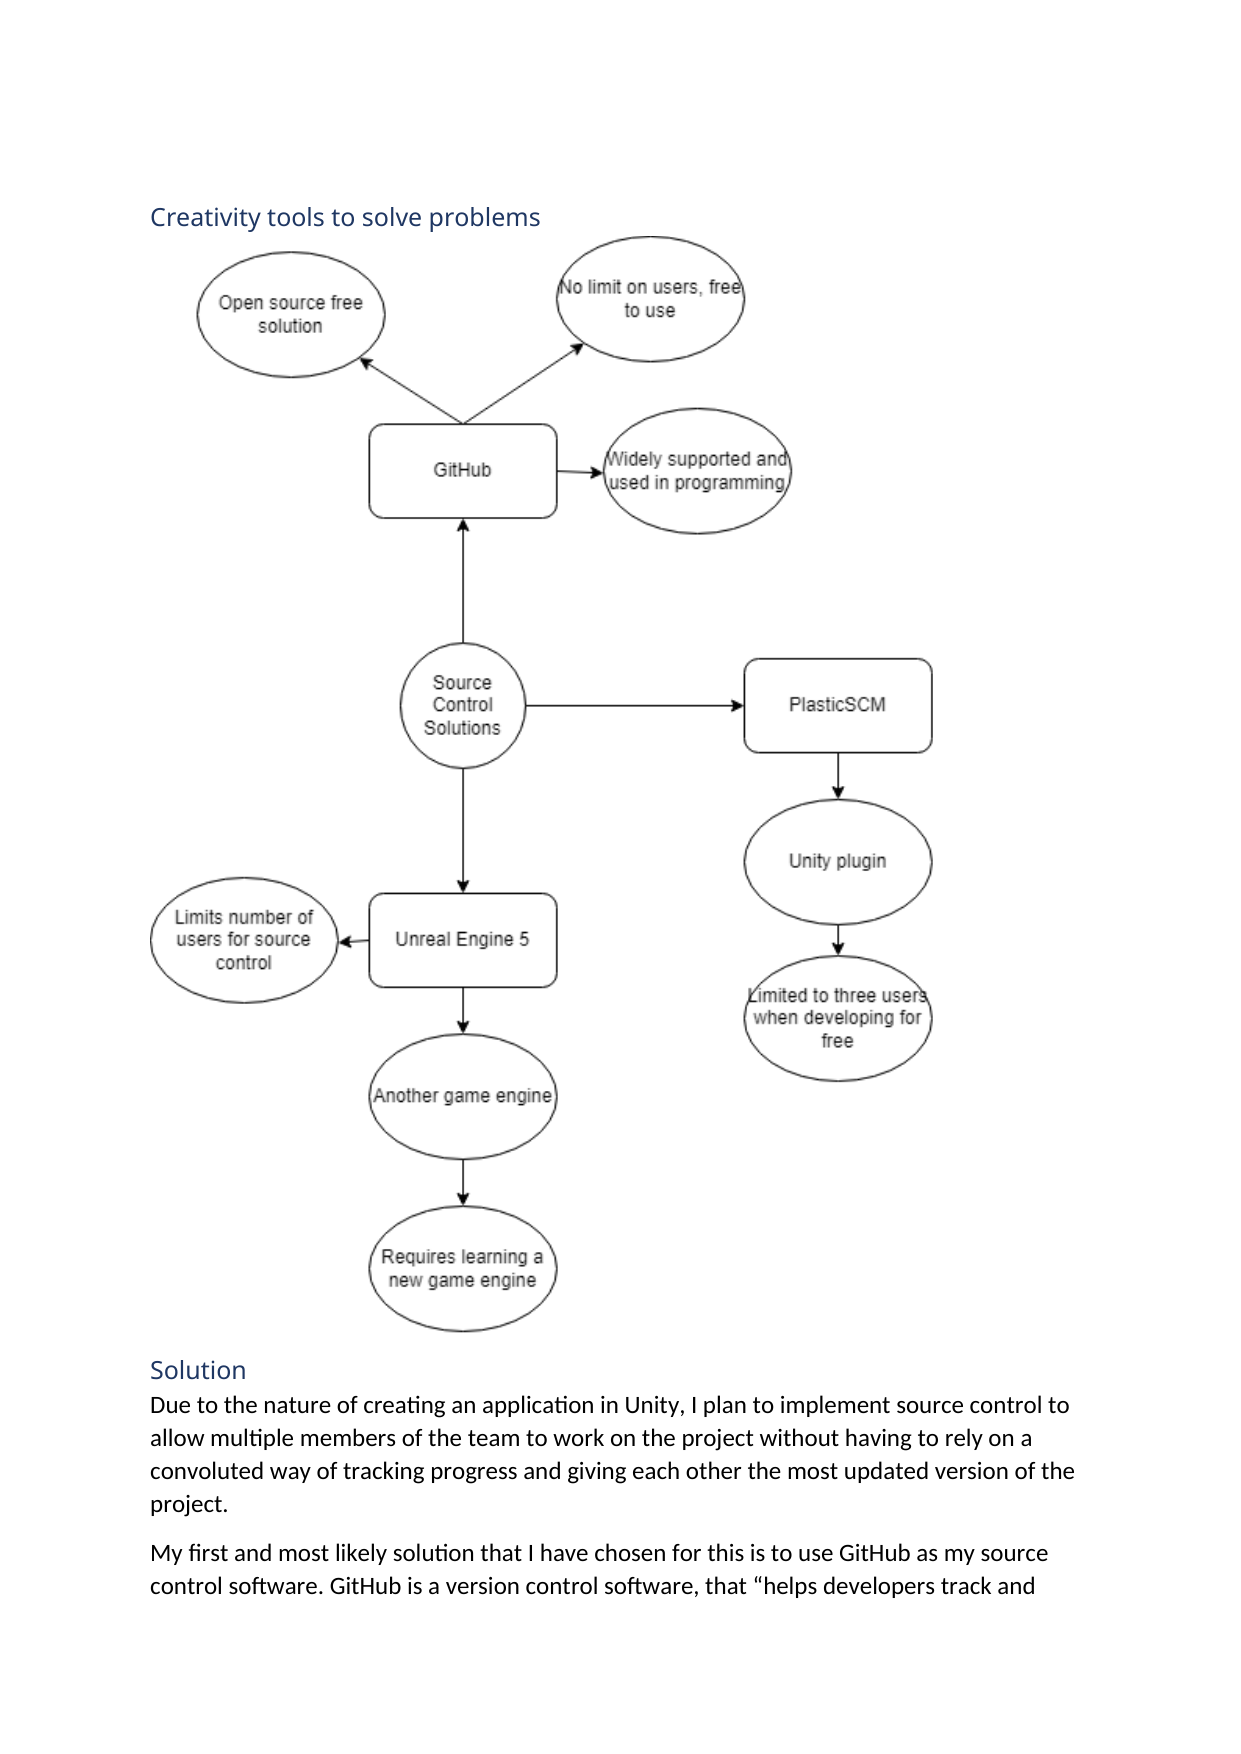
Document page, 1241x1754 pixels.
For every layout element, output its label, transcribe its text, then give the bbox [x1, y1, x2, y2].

text Due to the nature of creating an application in Unity, I plan to implement source control to allow multiple members of the team to work on the project without having to rely on a convoluted way of tracking progress and giving each other the most updated version of the project. [150, 1389, 1090, 1518]
picture [150, 236, 933, 1334]
subtitle Solution [150, 1352, 1090, 1386]
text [150, 1537, 1090, 1601]
subtitle Creativity tools to solve problems [150, 199, 1090, 234]
